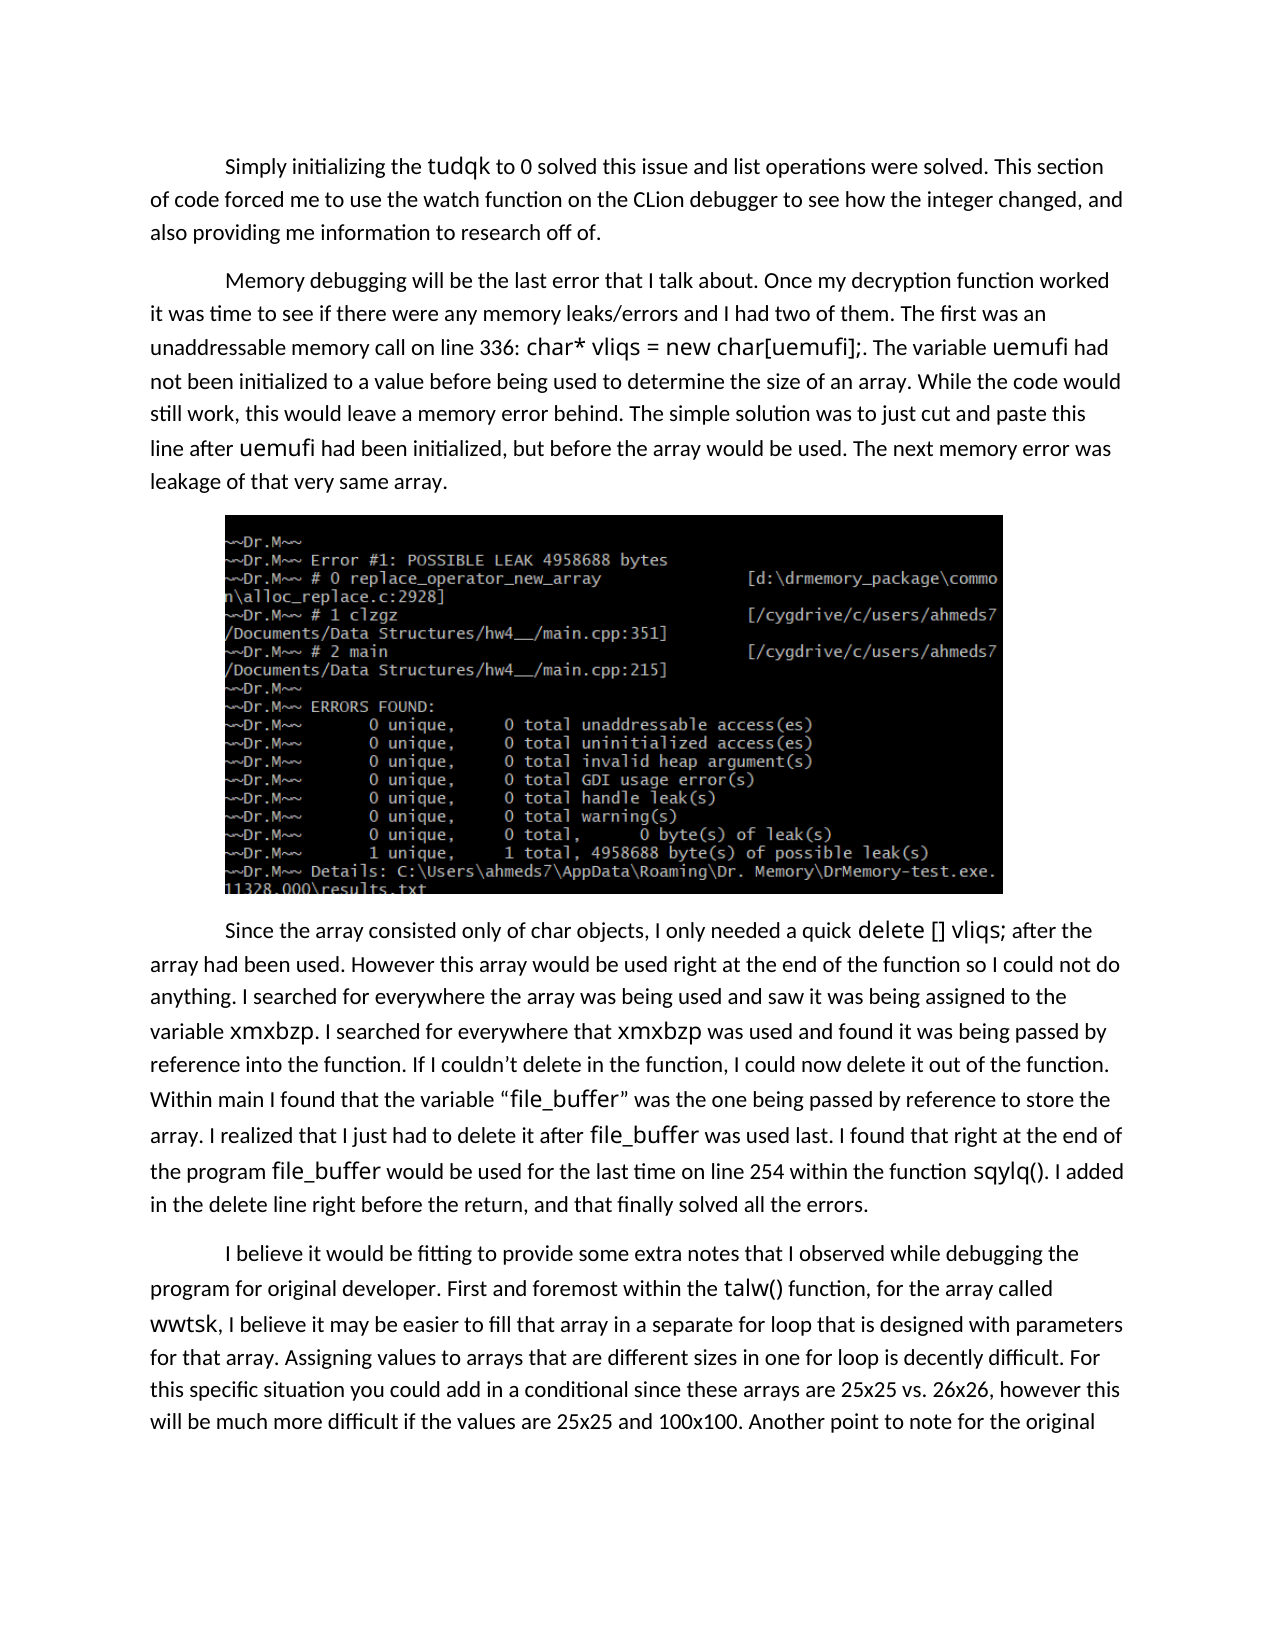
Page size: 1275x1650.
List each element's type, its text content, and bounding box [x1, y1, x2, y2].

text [150, 1239, 1125, 1435]
text Since the array consisted only of char objects, I only needed a quick delete [] vliqs; after the array had been used. However this array would be used right at the end of the function so I could not do anything. I searched for everywhere the array was being used and saw it was being assigned to the variable xmxbzp. I searched for everywhere that xmxbzp was used and found it was being passed by reference into the function. If I couldn’t delete in the function, I could now delete it out of the function. Within main I found that the variable “file_buffer” was the one being passed by reference to store the array. I realized that I just had to delete it after file_buffer was used last. I found that right at the end of the program file_buffer would be used for the last time on line 254 within the function sqylq(). I added in the delete line right before the return, and that finally solved all the errors. [150, 914, 1125, 1218]
text Simply initializing the tudqk to 0 solved this issue and list operations were solved. This section of code forced me to use the watch function on the CLion debugger to see how the integer changed, and also providing me information to research off of. [150, 150, 1125, 246]
picture [225, 515, 1003, 894]
text Memory debugging will be the last error that I talk about. Once my decryption function worked it was time to see if there were any memory leaks/errors and I had two of them. The first was an unaddressable memory call on line 336: char* vliqs = new char[uemufi];. The variable uemufi had not been initialized to a value before being used to determine the size of an array. While the code would still work, this would leave a memory error behind. The simple solution was to just cut and paste this line after uemufi had been initialized, but before the array would be used. The next memory error was leakage of that very same array. [150, 266, 1125, 495]
